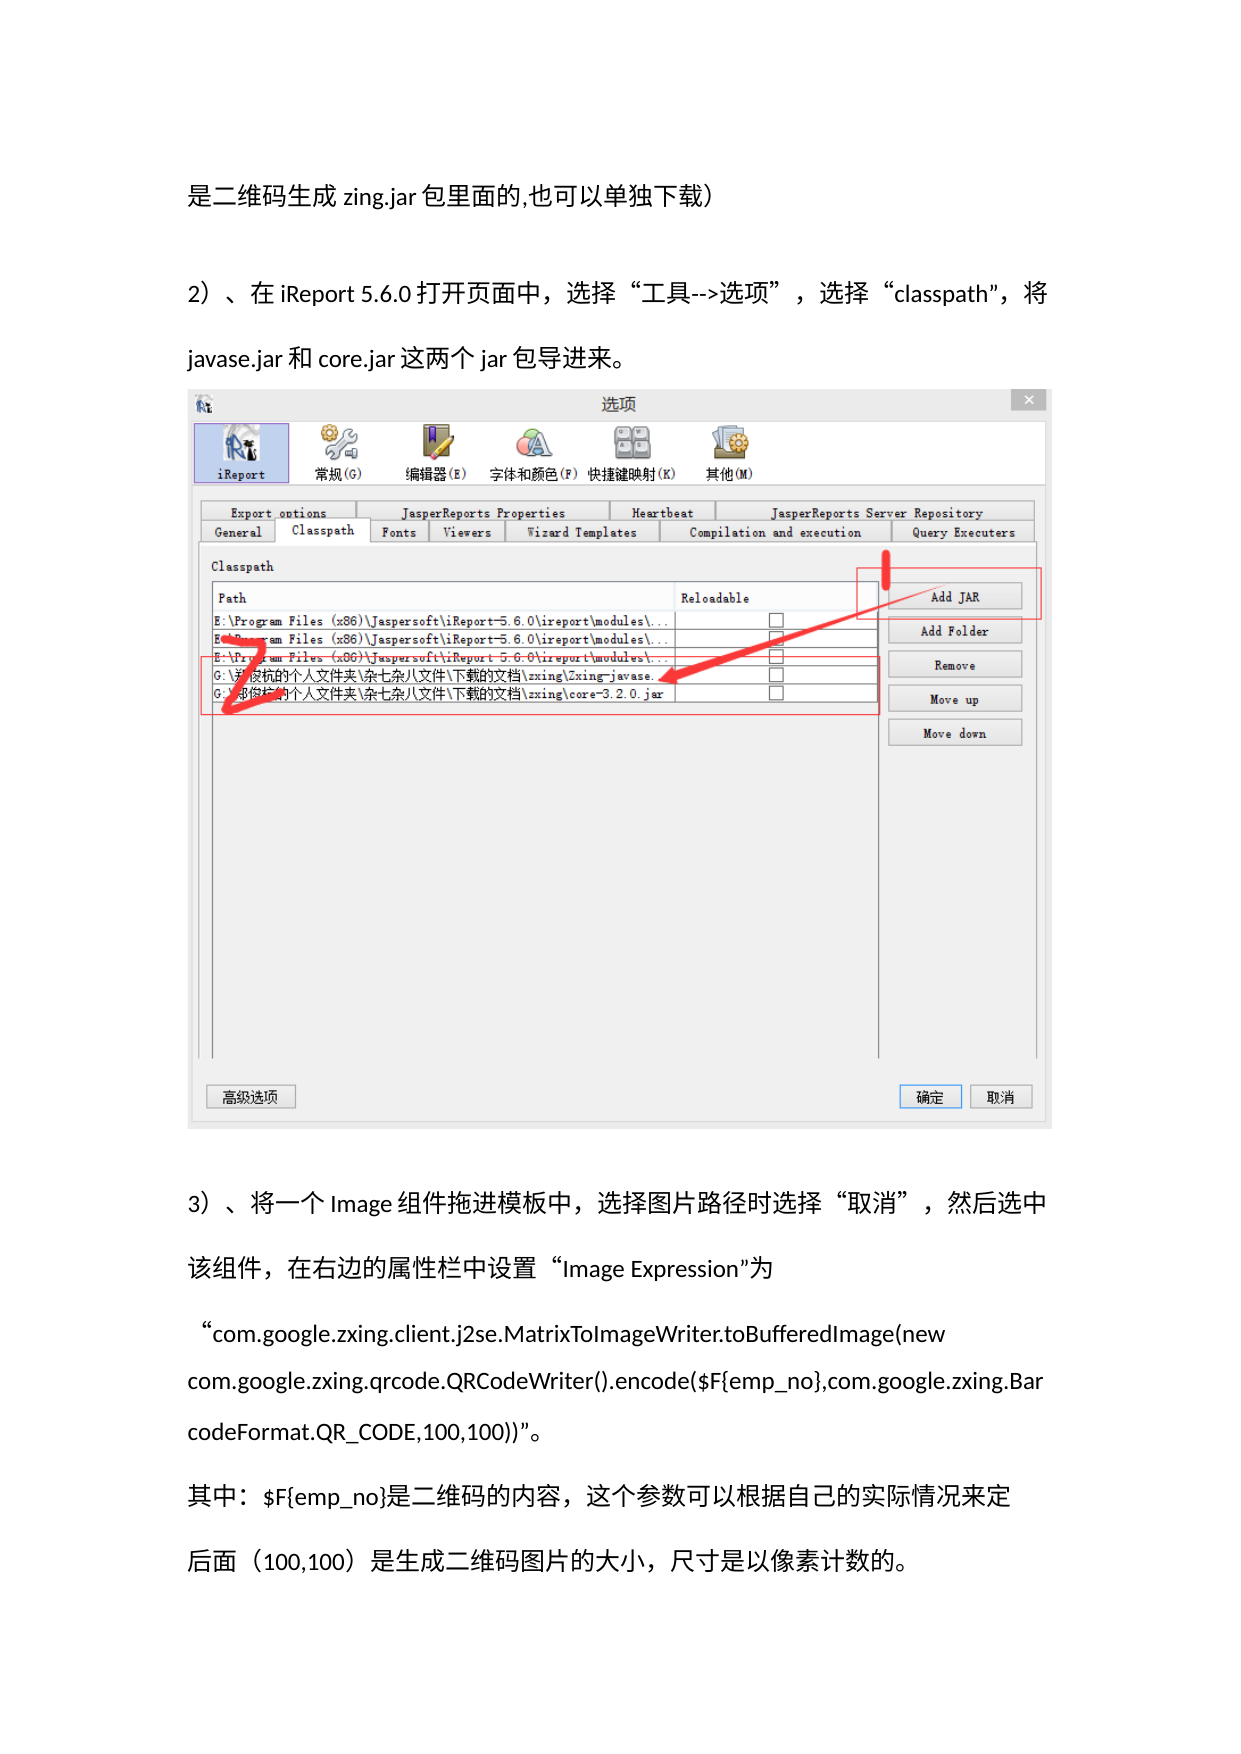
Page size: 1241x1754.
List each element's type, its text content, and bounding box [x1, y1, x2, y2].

text 3）、将一个Image组件拖进模板中，选择图片路径时选择“取消”，然后选中该组件，在右边的属性栏中设置“Image Expression”为“com.google.zxing.client.j2se.MatrixToImageWriter.toBufferedImage(new com.google.zxing.qrcode.QRCodeWriter().encode($F{emp_no},com.google.zxing.BarcodeFormat.QR_CODE,100,100))”。 [187, 1169, 1053, 1462]
text 后面（100,100）是生成二维码图片的大小，尺寸是以像素计数的。 [187, 1527, 1053, 1592]
text 2）、在iReport 5.6.0打开页面中，选择“工具-->选项”，选择“classpath”，将javase.jar和core.jar这两个jar包导进来。 [187, 259, 1053, 389]
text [187, 162, 1053, 227]
picture [187, 389, 1052, 1129]
text 其中：$F{emp_no}是二维码的内容，这个参数可以根据自己的实际情况来定 [187, 1462, 1053, 1527]
